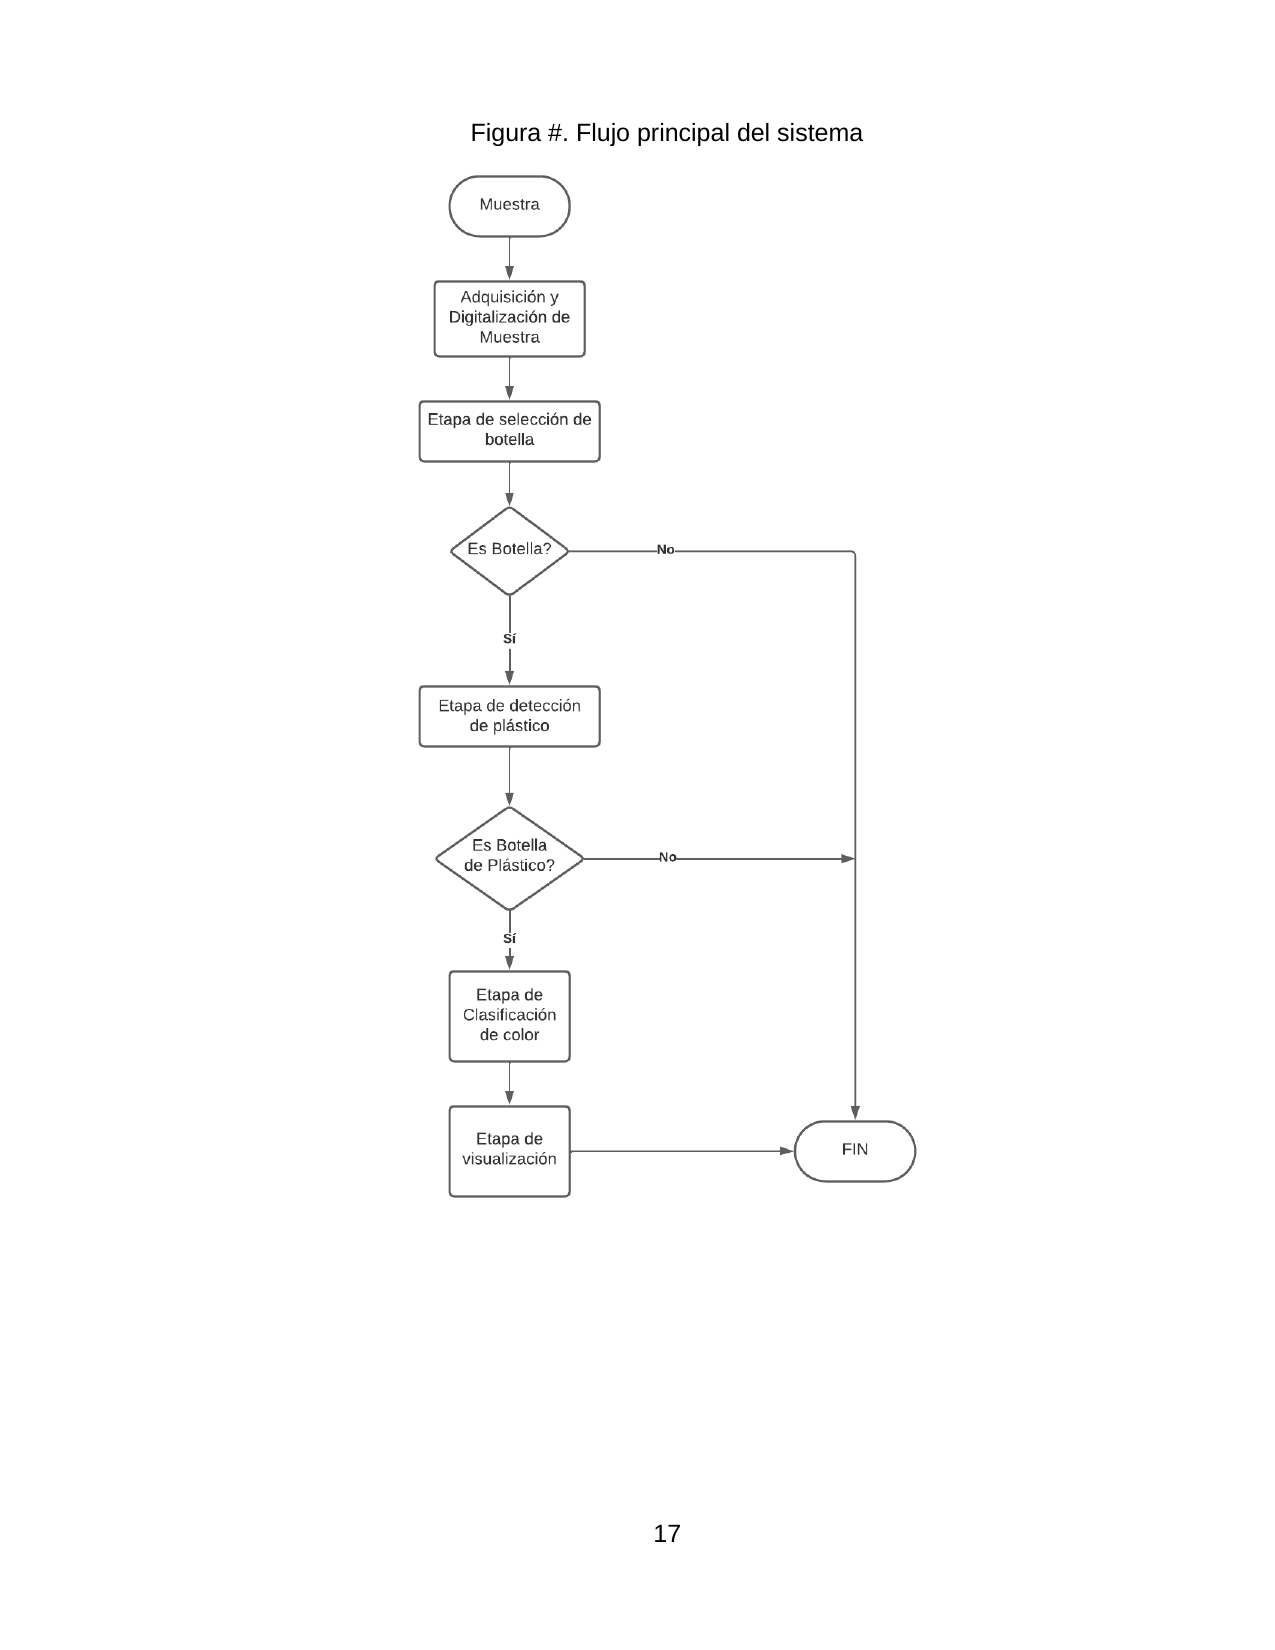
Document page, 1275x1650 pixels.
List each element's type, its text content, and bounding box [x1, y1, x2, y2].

text Figura #. Flujo principal del sistema [177, 118, 1157, 147]
picture [389, 146, 945, 1226]
